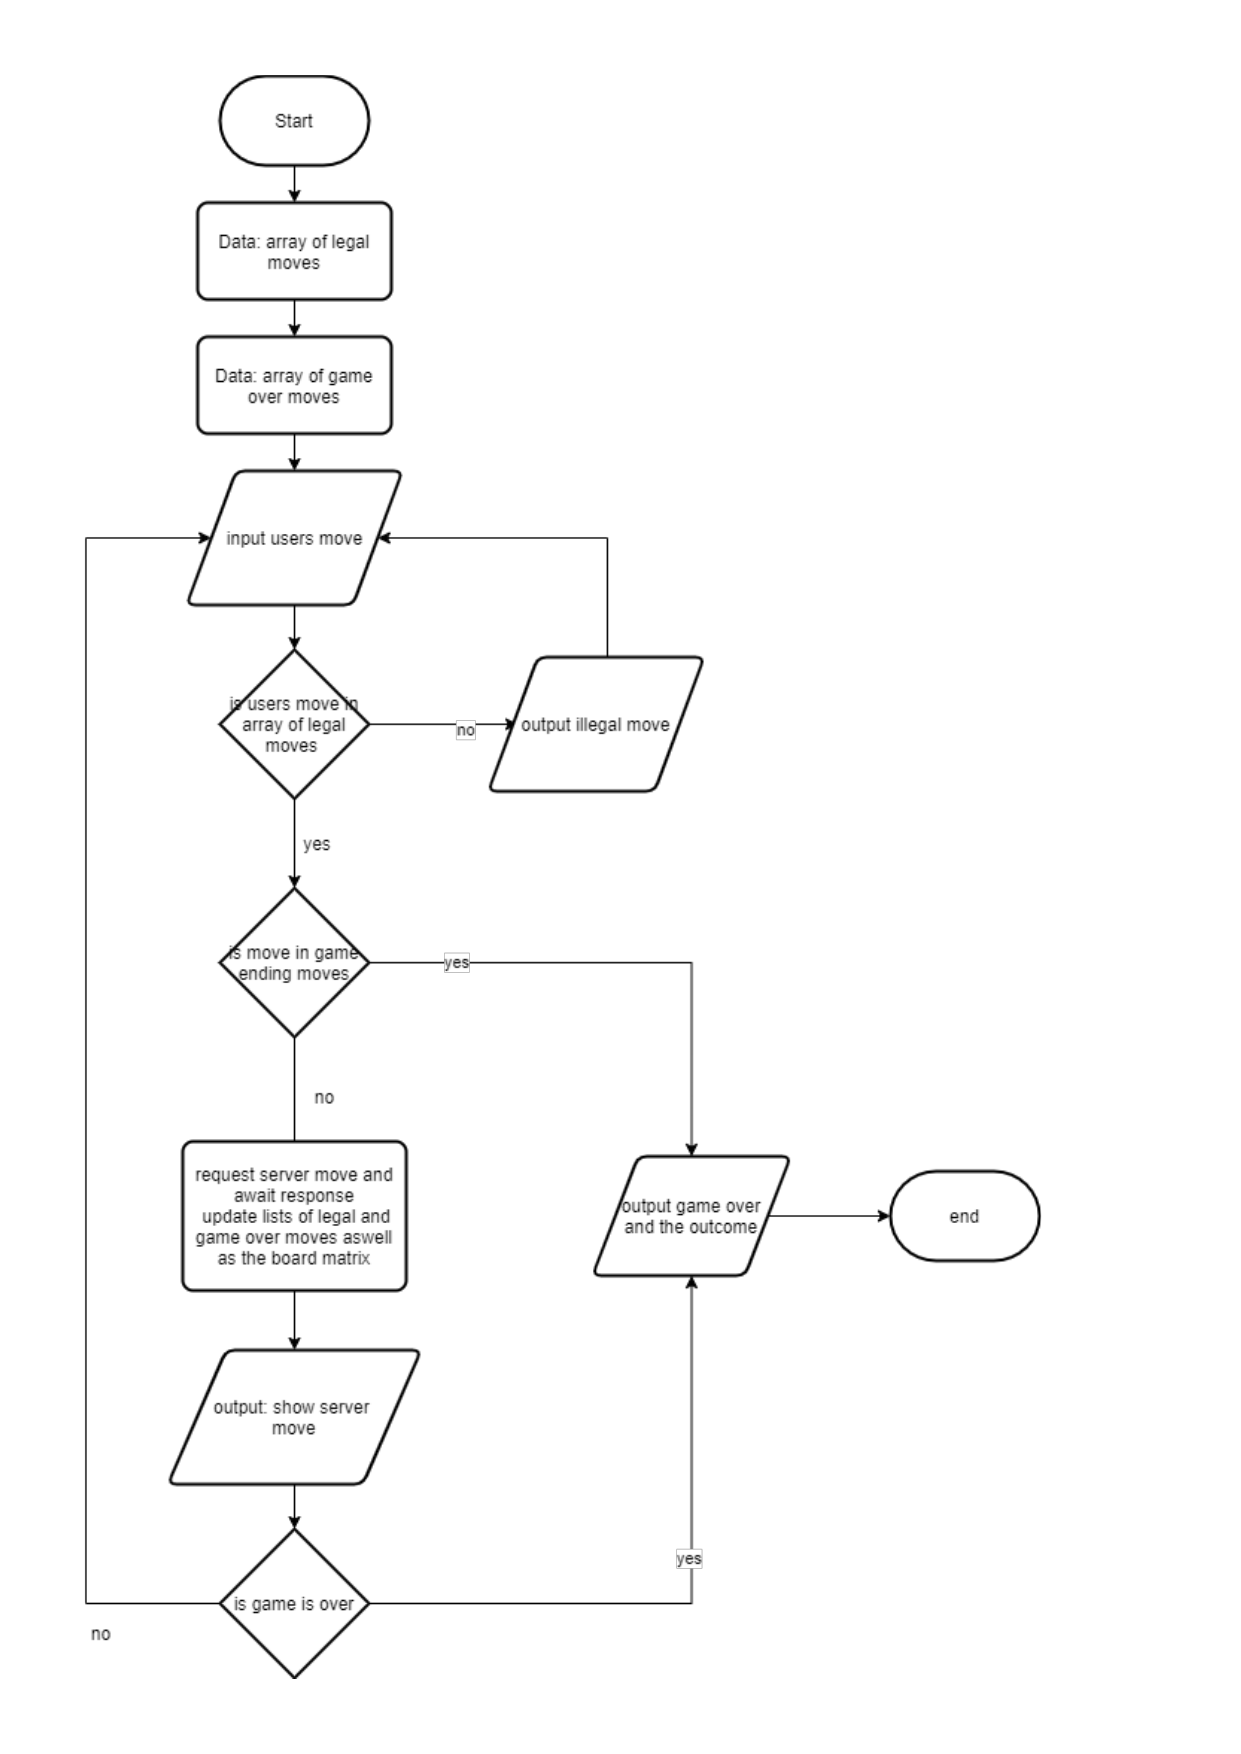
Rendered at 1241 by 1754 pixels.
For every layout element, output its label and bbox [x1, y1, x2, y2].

picture [75, 75, 1042, 1679]
